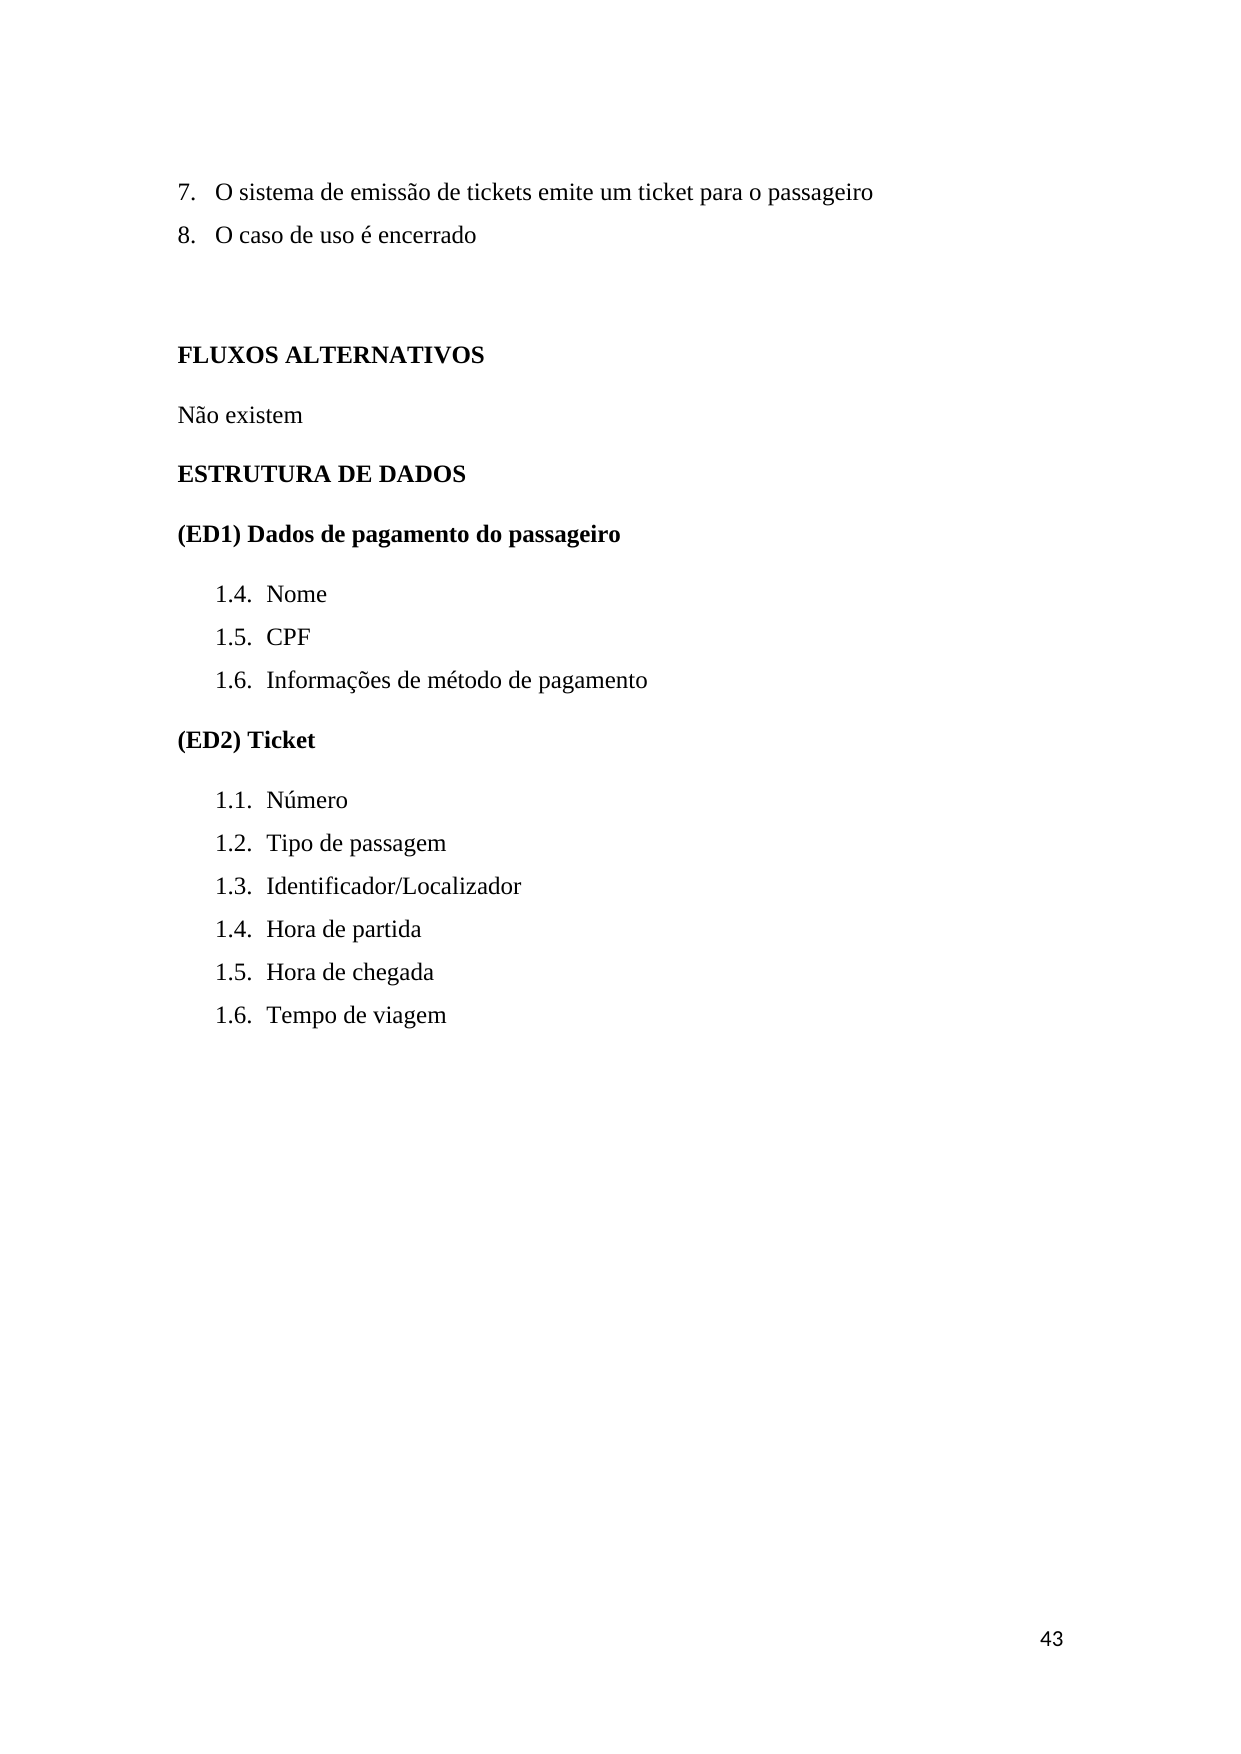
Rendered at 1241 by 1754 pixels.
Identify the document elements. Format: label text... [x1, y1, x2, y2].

list Número [215, 785, 1063, 814]
list Hora de chegada [215, 957, 1063, 986]
list O sistema de emissão de tickets emite um ticket para o passageiro [177, 177, 1063, 206]
list Hora de partida [215, 914, 1063, 943]
list Nome [215, 579, 1063, 608]
list Informações de método de pagamento [215, 665, 1063, 694]
text ESTRUTURA DE DADOS [177, 459, 1063, 488]
list Tempo de viagem [215, 1001, 1063, 1029]
text (ED2) Ticket [177, 725, 1063, 754]
text Não existem [177, 400, 1063, 428]
list Identificador/Localizador [215, 871, 1063, 900]
text (ED1) Dados de pagamento do passageiro [177, 519, 1063, 548]
list Tipo de passagem [215, 828, 1063, 857]
list O caso de uso é encerrado [177, 220, 1063, 249]
list CPF [215, 622, 1063, 651]
text FLUXOS ALTERNATIVOS [177, 340, 1063, 369]
